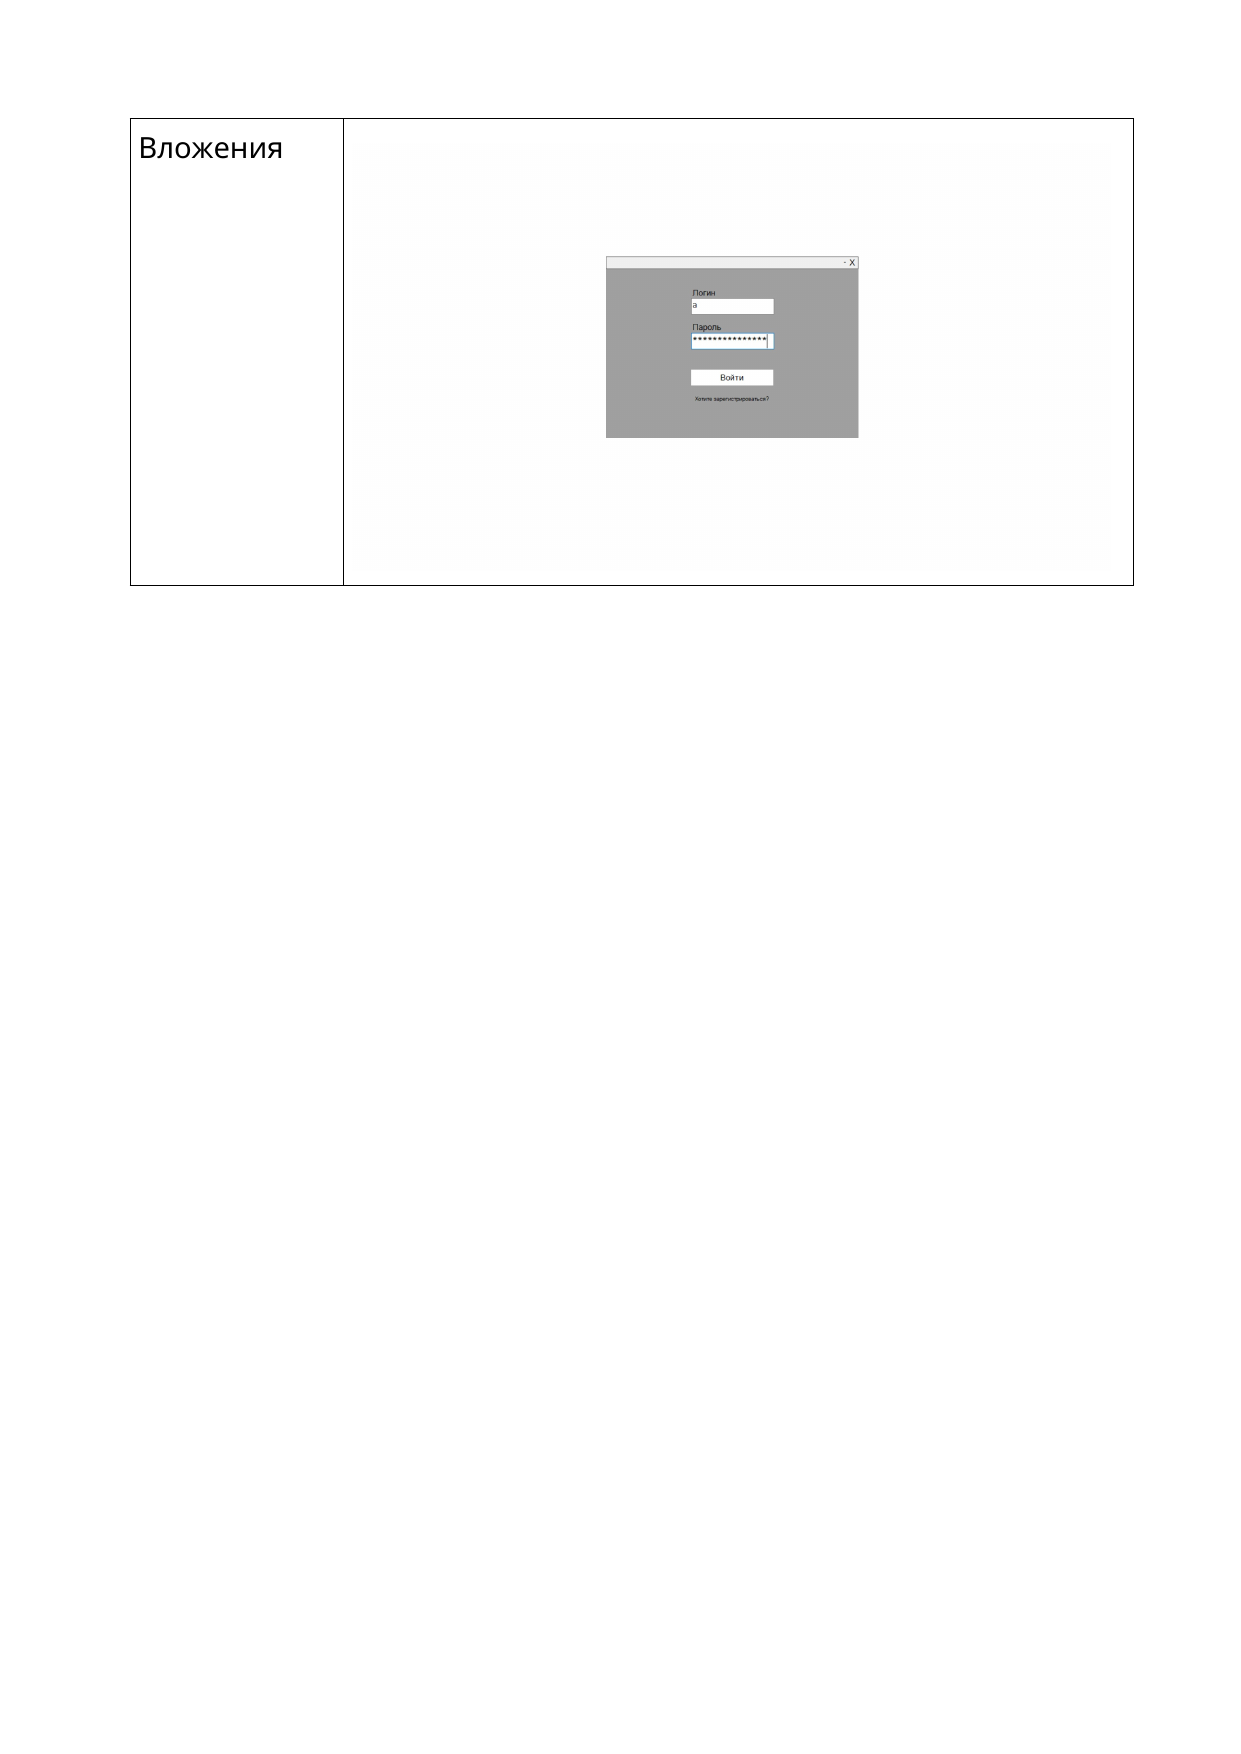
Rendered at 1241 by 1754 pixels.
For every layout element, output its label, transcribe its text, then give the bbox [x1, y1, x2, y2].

table_cell Вложения [131, 119, 343, 585]
table_cell [344, 119, 1133, 585]
picture [352, 143, 1112, 571]
